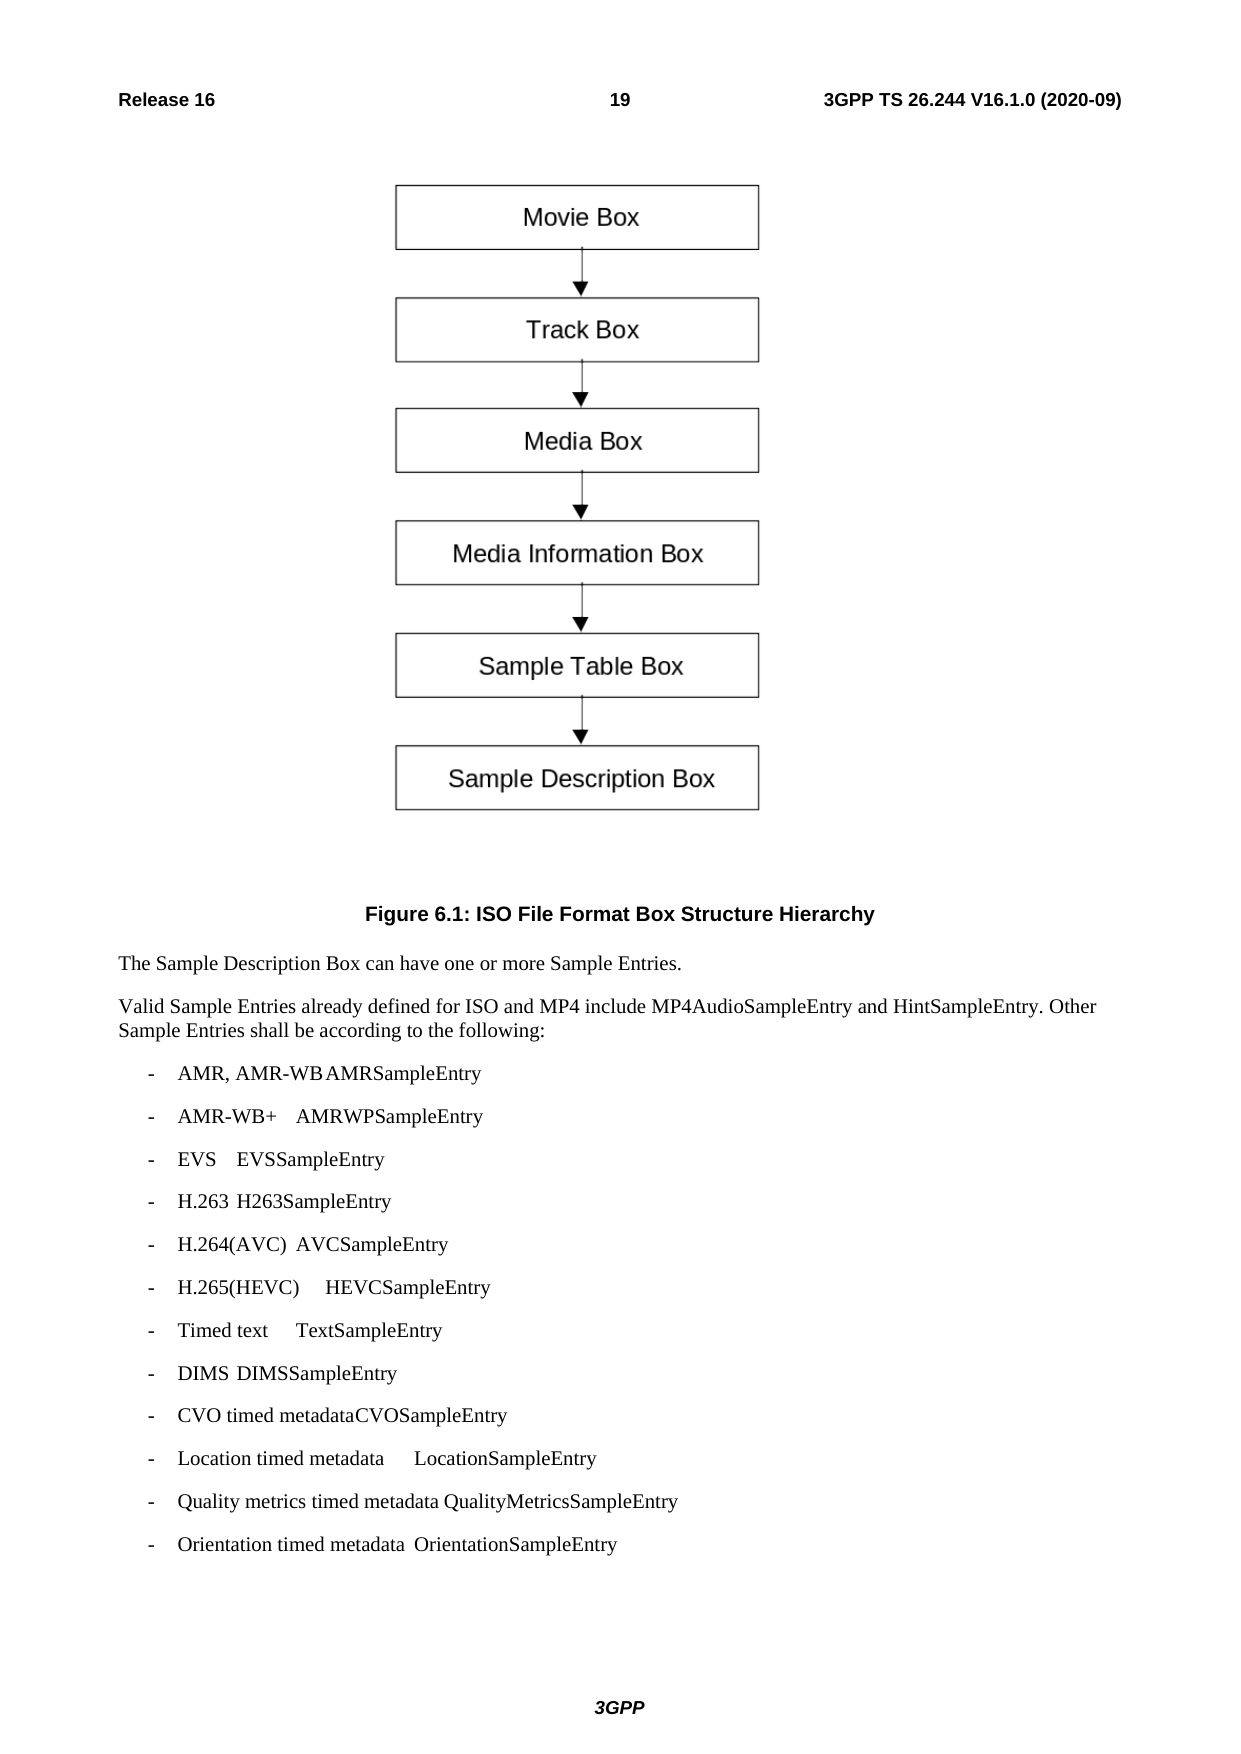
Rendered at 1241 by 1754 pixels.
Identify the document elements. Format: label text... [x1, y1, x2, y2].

text - Orientation timed metadata OrientationSampleEntry [148, 1532, 1122, 1556]
text - AMR, AMR-WB AMRSampleEntry [148, 1061, 1122, 1085]
text - Quality metrics timed metadata QualityMetricsSampleEntry [148, 1489, 1122, 1513]
text Figure 6.1: ISO File Format Box Structure Hierarchy [118, 902, 1122, 926]
text - Timed text TextSampleEntry [148, 1318, 1122, 1342]
text - H.263 H263SampleEntry [148, 1189, 1122, 1213]
text The Sample Description Box can have one or more Sample Entries. [118, 951, 1122, 975]
text - AMR-WB+ AMRWPSampleEntry [148, 1104, 1122, 1128]
text Valid Sample Entries already defined for ISO and MP4 include MP4AudioSampleEntry and HintSampleEntry. Other Sample Entries shall be according to the following: [118, 994, 1122, 1042]
text - EVS EVSSampleEntry [148, 1147, 1122, 1171]
text - DIMS DIMSSampleEntry [148, 1361, 1122, 1385]
text - H.264(AVC) AVCSampleEntry [148, 1232, 1122, 1256]
text - CVO timed metadata CVOSampleEntry [148, 1403, 1122, 1427]
text - H.265(HEVC) HEVCSampleEntry [148, 1275, 1122, 1299]
text - Location timed metadata LocationSampleEntry [148, 1446, 1122, 1470]
